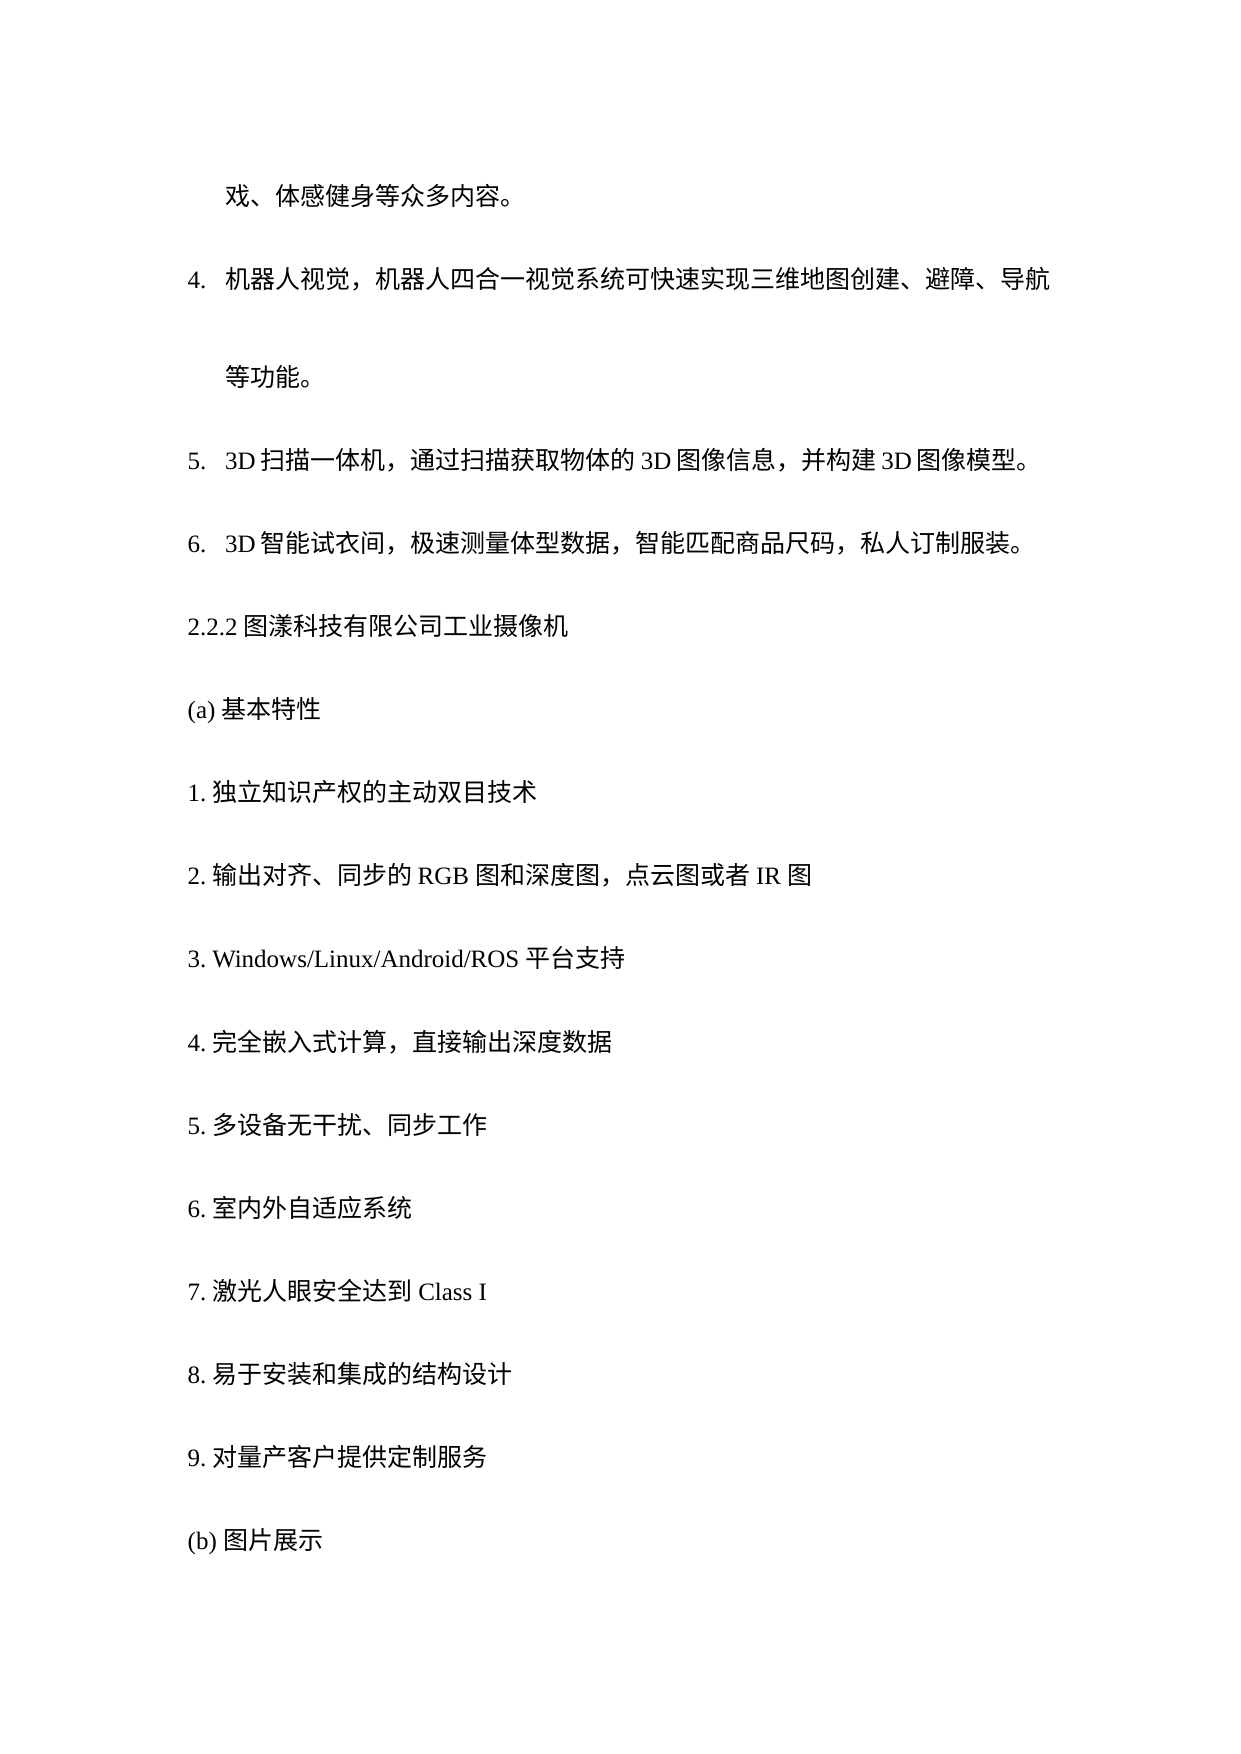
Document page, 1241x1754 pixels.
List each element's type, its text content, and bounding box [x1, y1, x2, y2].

list 3D扫描一体机，通过扫描获取物体的3D图像信息，并构建3D图像模型。 [187, 426, 1053, 491]
text 1. 独立知识产权的主动双目技术 [187, 758, 1053, 823]
text 3. Windows/Linux/Android/ROS 平台支持 [187, 924, 1053, 989]
list 机器人视觉，机器人四合一视觉系统可快速实现三维地图创建、避障、导航等功能。 [187, 245, 1053, 408]
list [187, 162, 1053, 227]
text (a) 基本特性 [187, 675, 1053, 740]
text 9. 对量产客户提供定制服务 [187, 1423, 1053, 1488]
text (b) 图片展示 [187, 1506, 1053, 1571]
list 3D智能试衣间，极速测量体型数据，智能匹配商品尺码，私人订制服装。 [187, 509, 1053, 574]
text 5. 多设备无干扰、同步工作 [187, 1091, 1053, 1156]
text 2. 输出对齐、同步的RGB 图和深度图，点云图或者 IR 图 [187, 841, 1053, 906]
text 6. 室内外自适应系统 [187, 1174, 1053, 1239]
text 4. 完全嵌入式计算，直接输出深度数据 [187, 1008, 1053, 1073]
text 2.2.2 图漾科技有限公司工业摄像机 [187, 592, 1053, 657]
text 8. 易于安装和集成的结构设计 [187, 1340, 1053, 1405]
text 7. 激光人眼安全达到 Class I [187, 1257, 1053, 1322]
